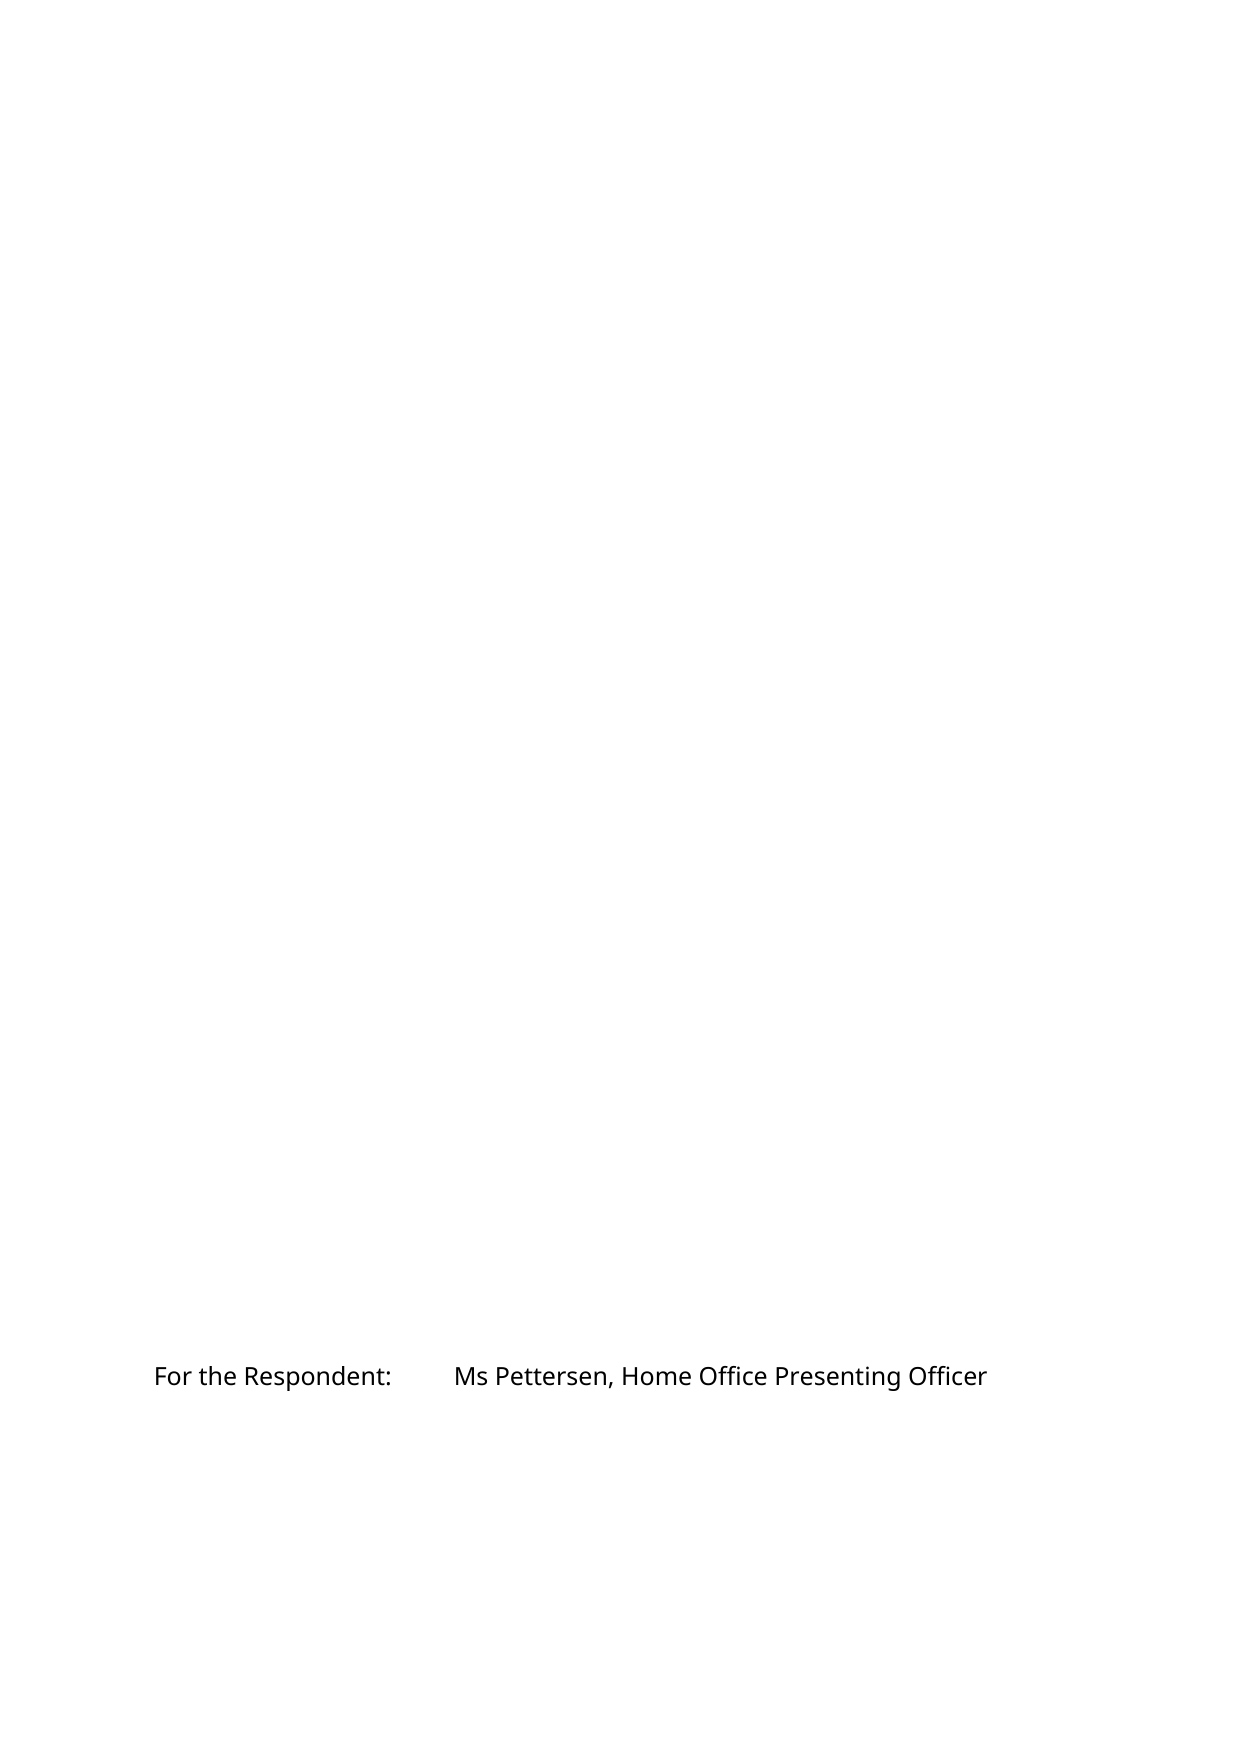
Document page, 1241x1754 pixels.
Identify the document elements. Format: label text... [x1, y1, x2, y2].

text For the Respondent: Ms Pettersen, Home Office Presenting Officer [153, 1359, 1087, 1393]
